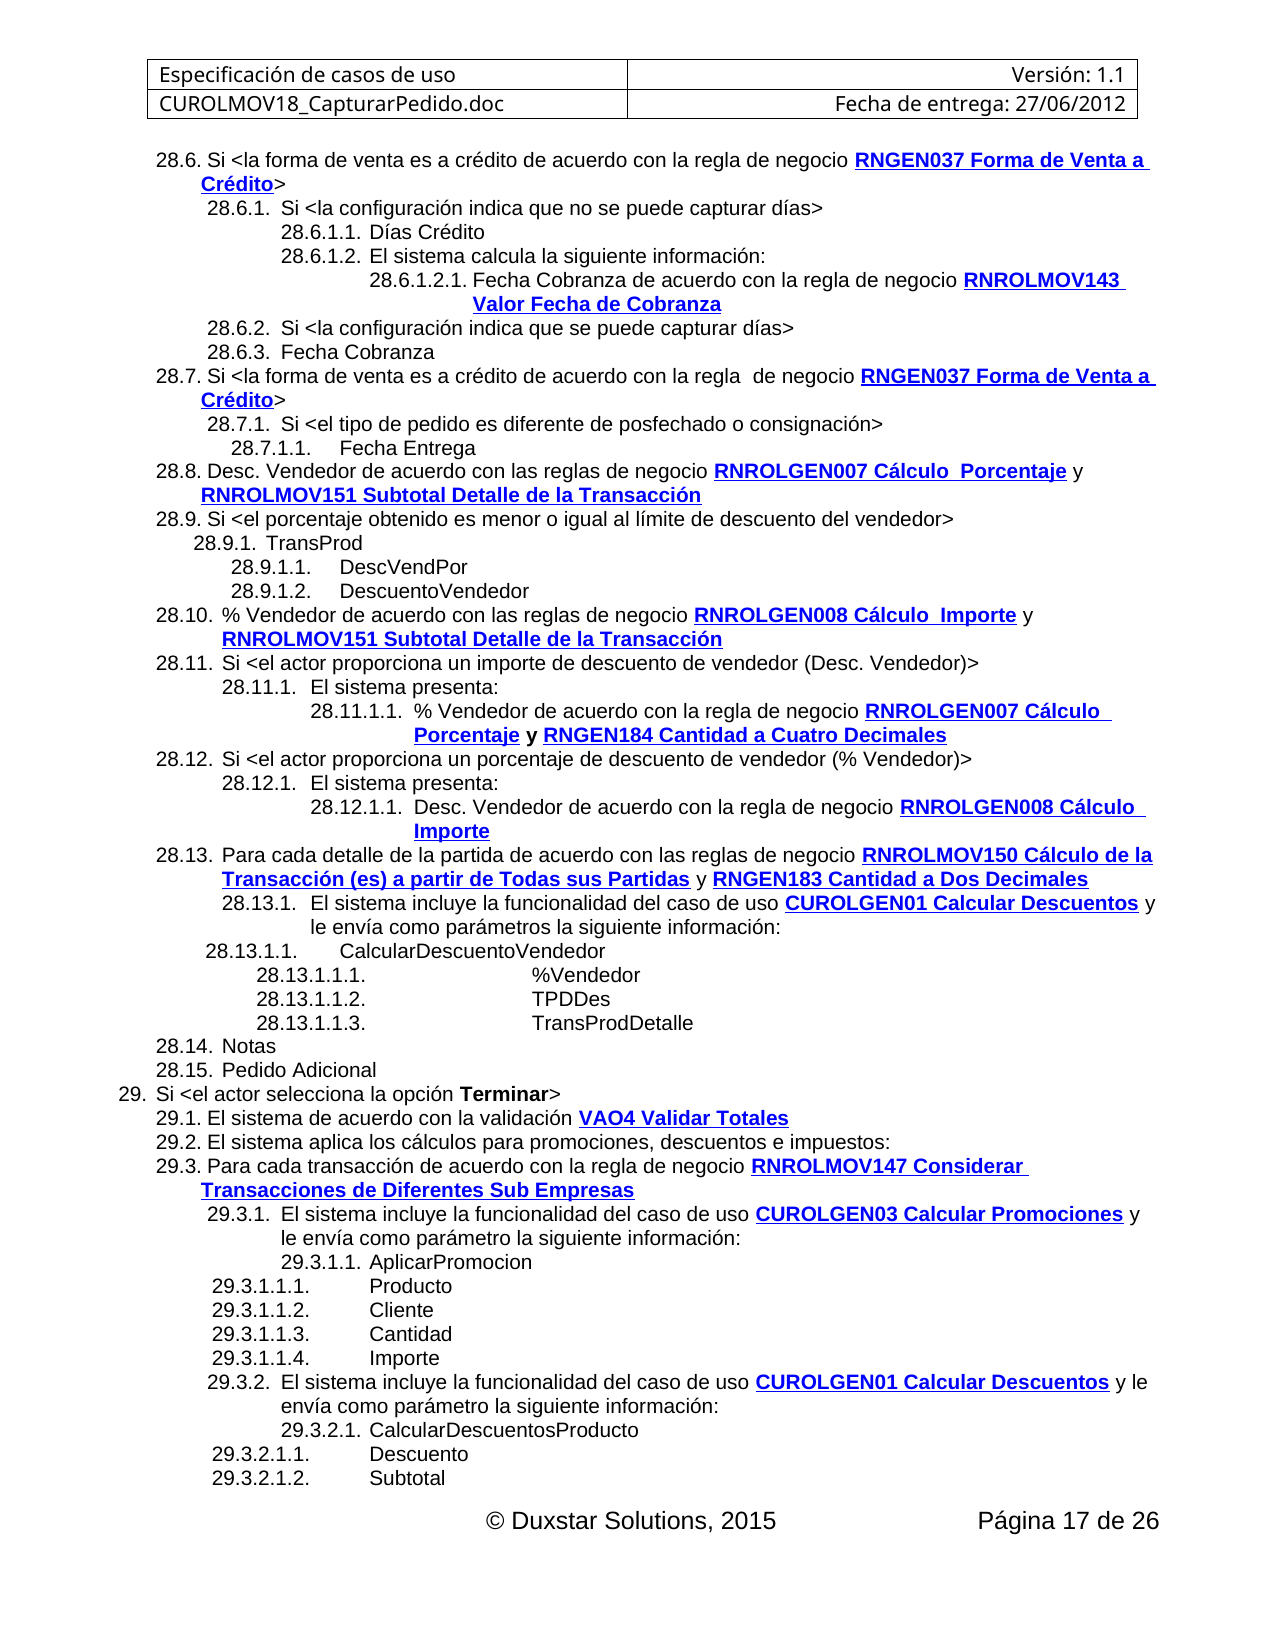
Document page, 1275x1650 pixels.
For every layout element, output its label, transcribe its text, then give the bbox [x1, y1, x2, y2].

list Fecha Cobranza [207, 339, 1157, 363]
list CalcularDescuentosProducto [281, 1418, 1157, 1442]
list TransProdDetalle [193, 1010, 1157, 1034]
list Pedido Adicional [156, 1058, 1157, 1082]
list Importe [193, 1346, 1157, 1370]
list Descuento [193, 1442, 1157, 1466]
list TPDDes [193, 986, 1157, 1010]
list El sistema presenta: [222, 675, 1157, 699]
list Desc. Vendedor de acuerdo con la regla de negocio RNROLGEN008 Cálculo Importe [310, 795, 1157, 843]
list Si <el porcentaje obtenido es menor o igual al límite de descuento del vendedor> [156, 507, 1157, 531]
list Si <la configuración indica que se puede capturar días> [207, 316, 1157, 339]
list Si <la forma de venta es a crédito de acuerdo con la regla de negocio RNGEN037 Forma de Venta a Crédito> [156, 363, 1157, 411]
list Si <el actor proporciona un importe de descuento de vendedor (Desc. Vendedor)> [156, 651, 1157, 675]
list Subtotal [193, 1466, 1157, 1489]
list Si <el actor selecciona la opción Terminar> [118, 1082, 1157, 1106]
list Fecha Entrega [231, 435, 1157, 459]
list El sistema calcula la siguiente información: [281, 244, 1157, 268]
list El sistema de acuerdo con la validación VAO4 Validar Totales [156, 1106, 1157, 1130]
list DescVendPor [231, 555, 1157, 579]
list Para cada transacción de acuerdo con la regla de negocio RNROLMOV147 Considerar Transacciones de Diferentes Sub Empresas [156, 1154, 1157, 1202]
list El sistema presenta: [222, 771, 1157, 795]
list El sistema incluye la funcionalidad del caso de uso CUROLGEN01 Calcular Descuentos y le envía como parámetros la siguiente información: [222, 891, 1157, 938]
list Si <el actor proporciona un porcentaje de descuento de vendedor (% Vendedor)> [156, 747, 1157, 771]
list % Vendedor de acuerdo con la regla de negocio RNROLGEN007 Cálculo Porcentaje y RNGEN184 Cantidad a Cuatro Decimales [310, 699, 1157, 747]
list El sistema aplica los cálculos para promociones, descuentos e impuestos: [156, 1130, 1157, 1154]
list AplicarPromocion [281, 1250, 1157, 1274]
list El sistema incluye la funcionalidad del caso de uso CUROLGEN01 Calcular Descuentos y le envía como parámetro la siguiente información: [207, 1370, 1157, 1418]
list Fecha Cobranza de acuerdo con la regla de negocio RNROLMOV143 Valor Fecha de Cobranza [369, 268, 1157, 316]
list TransProd [193, 531, 1157, 555]
list Producto [193, 1274, 1157, 1298]
list Si <la configuración indica que no se puede capturar días> [207, 196, 1157, 220]
list El sistema incluye la funcionalidad del caso de uso CUROLGEN03 Calcular Promociones y le envía como parámetro la siguiente información: [207, 1202, 1157, 1250]
list Desc. Vendedor de acuerdo con las reglas de negocio RNROLGEN007 Cálculo Porcentaje y RNROLMOV151 Subtotal Detalle de la Transacción [156, 459, 1157, 507]
list Para cada detalle de la partida de acuerdo con las reglas de negocio RNROLMOV150 Cálculo de la Transacción (es) a partir de Todas sus Partidas y RNGEN183 Cantidad a Dos Decimales [156, 843, 1157, 891]
list CalcularDescuentoVendedor [193, 938, 1157, 962]
list %Vendedor [193, 962, 1157, 986]
list Días Crédito [281, 220, 1157, 244]
list Si <el tipo de pedido es diferente de posfechado o consignación> [207, 411, 1157, 435]
list Si <la forma de venta es a crédito de acuerdo con la regla de negocio RNGEN037 Forma de Venta a Crédito> [156, 148, 1157, 196]
list Cantidad [193, 1322, 1157, 1346]
list DescuentoVendedor [231, 579, 1157, 603]
list Cliente [193, 1298, 1157, 1322]
list Notas [156, 1034, 1157, 1058]
list % Vendedor de acuerdo con las reglas de negocio RNROLGEN008 Cálculo Importe y RNROLMOV151 Subtotal Detalle de la Transacción [156, 603, 1157, 651]
